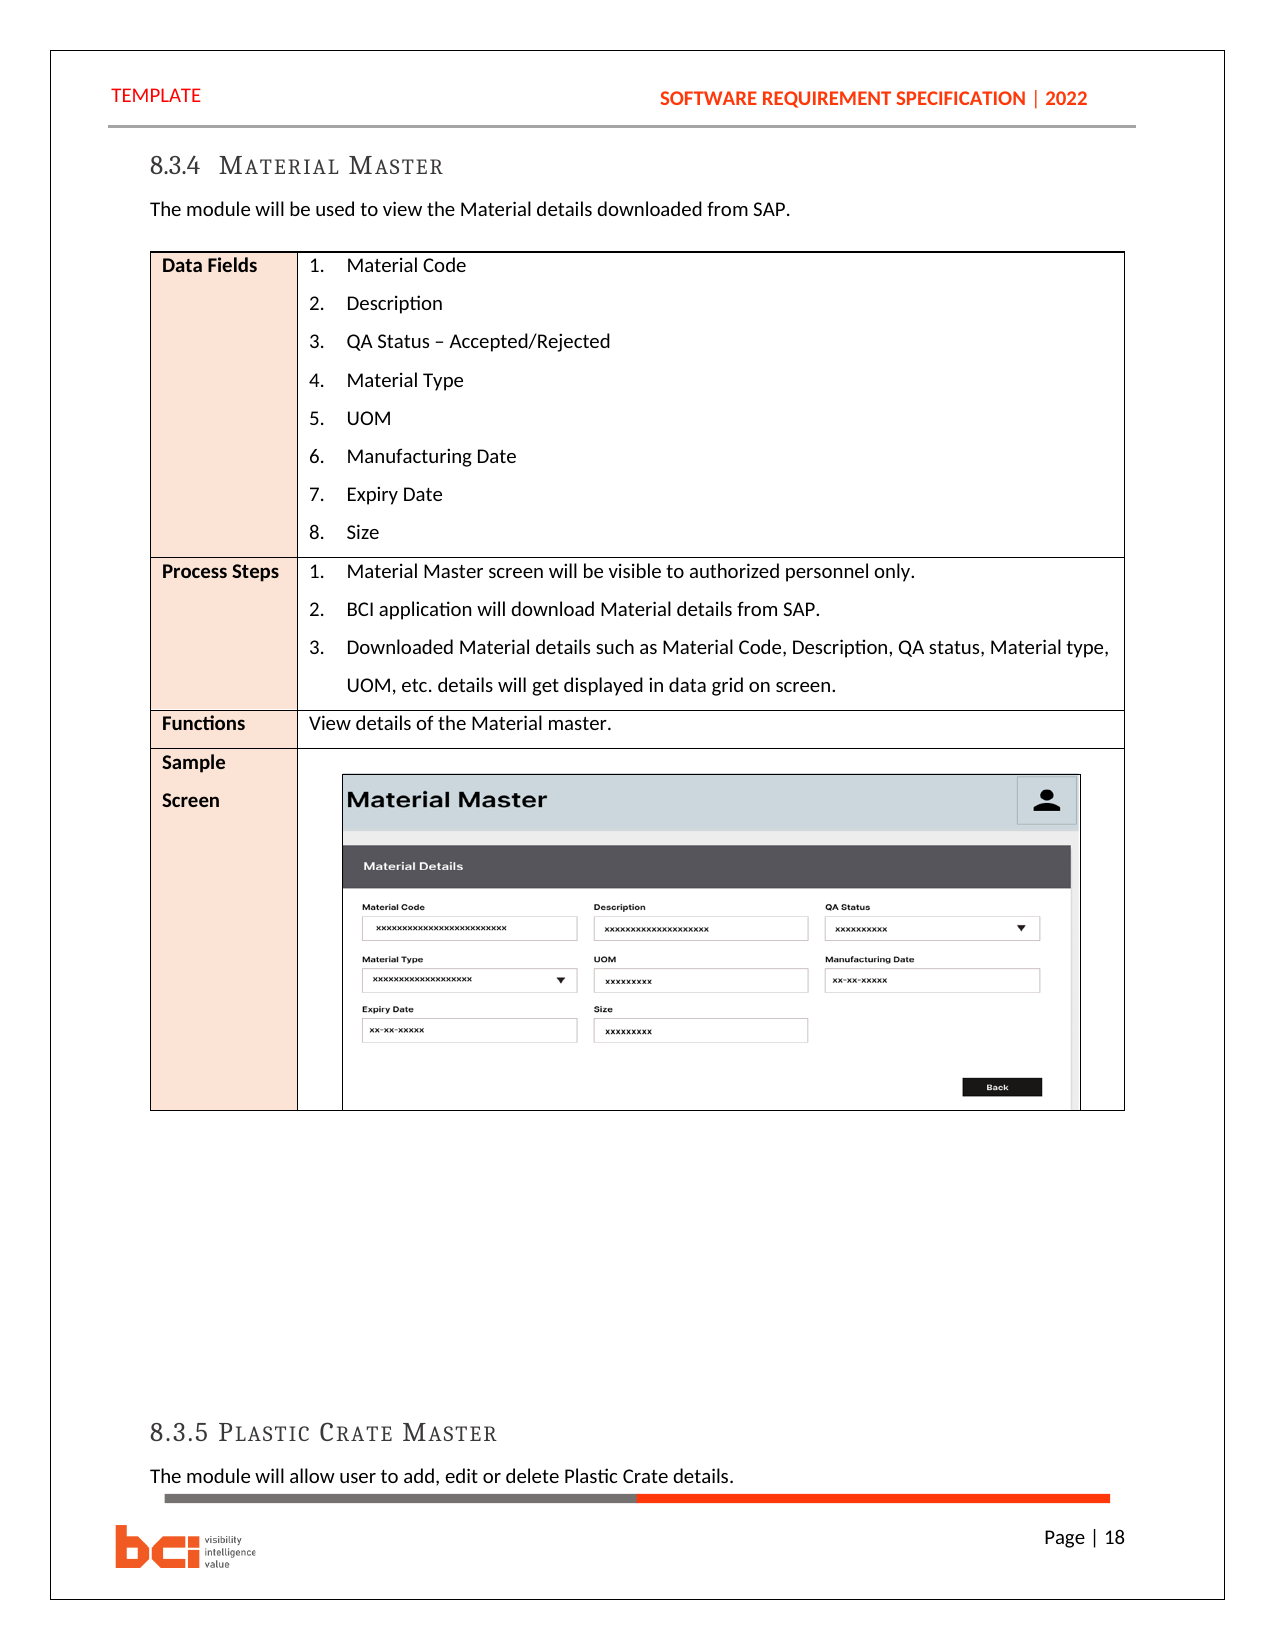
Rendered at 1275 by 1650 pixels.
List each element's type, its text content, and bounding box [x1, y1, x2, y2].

picture [114, 1520, 255, 1568]
table_cell Functions [151, 711, 297, 748]
table_header Material Code Description QA Status – Accepted/Rejected Material Type UOM Manufacturing Date Expiry Date Size [298, 253, 1124, 557]
table_cell View details of the Material master. [298, 711, 1124, 748]
table_header Data Fields [151, 253, 297, 557]
text The module will allow user to add, edit or delete Plastic Crate details. [150, 1463, 1125, 1489]
table_cell [298, 749, 1124, 1110]
table_cell Sample Screen [151, 749, 297, 1110]
subtitle Material Master [150, 150, 1125, 181]
subtitle Plastic Crate Master [150, 1417, 1125, 1448]
table_cell Material Master screen will be visible to authorized personnel only. BCI application will download Material details from SAP. Downloaded Material details such as Material Code, Description, QA status, Material type, UOM, etc. details will get displayed in data grid on screen. [298, 558, 1124, 709]
picture [343, 775, 1079, 1110]
table_cell Process Steps [151, 558, 297, 709]
text The module will be used to view the Material details downloaded from SAP. [150, 197, 1125, 222]
